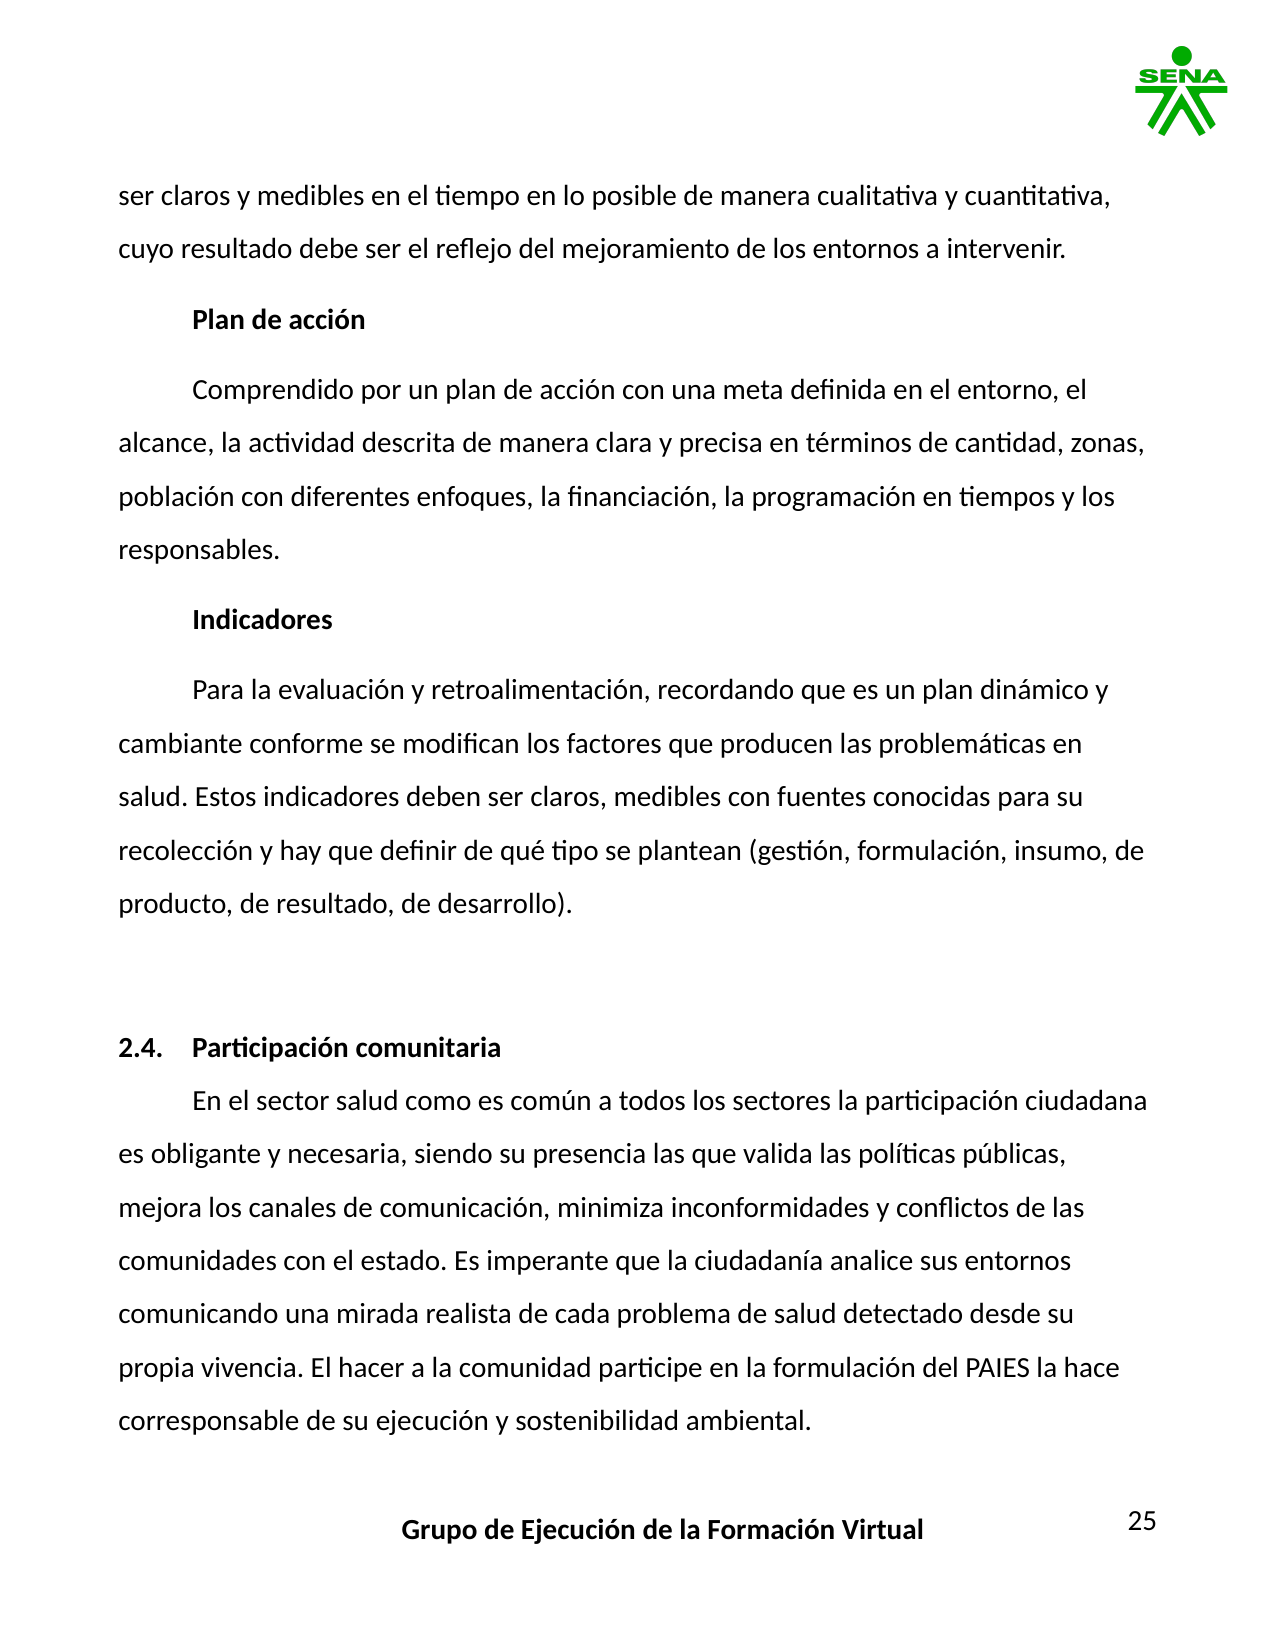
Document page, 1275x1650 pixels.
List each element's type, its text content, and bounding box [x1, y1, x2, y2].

text En el sector salud como es común a todos los sectores la participación ciudadana es obligante y necesaria, siendo su presencia las que valida las políticas públicas, mejora los canales de comunicación, minimiza inconformidades y conflictos de las comunidades con el estado. Es imperante que la ciudadanía analice sus entornos comunicando una mirada realista de cada problema de salud detectado desde su propia vivencia. El hacer a la comunidad participe en la formulación del PAIES la hace corresponsable de su ejecución y sostenibilidad ambiental. [118, 1082, 1157, 1438]
subtitle Participación comunitaria [118, 1029, 1157, 1065]
text Indicadores [118, 601, 1157, 637]
text Plan de acción [118, 301, 1157, 336]
text Para la evaluación y retroalimentación, recordando que es un plan dinámico y cambiante conforme se modifican los factores que producen las problemáticas en salud. Estos indicadores deben ser claros, medibles con fuentes conocidas para su recolección y hay que definir de qué tipo se plantean (gestión, formulación, insumo, de producto, de resultado, de desarrollo). [118, 671, 1157, 921]
picture [1135, 46, 1228, 136]
